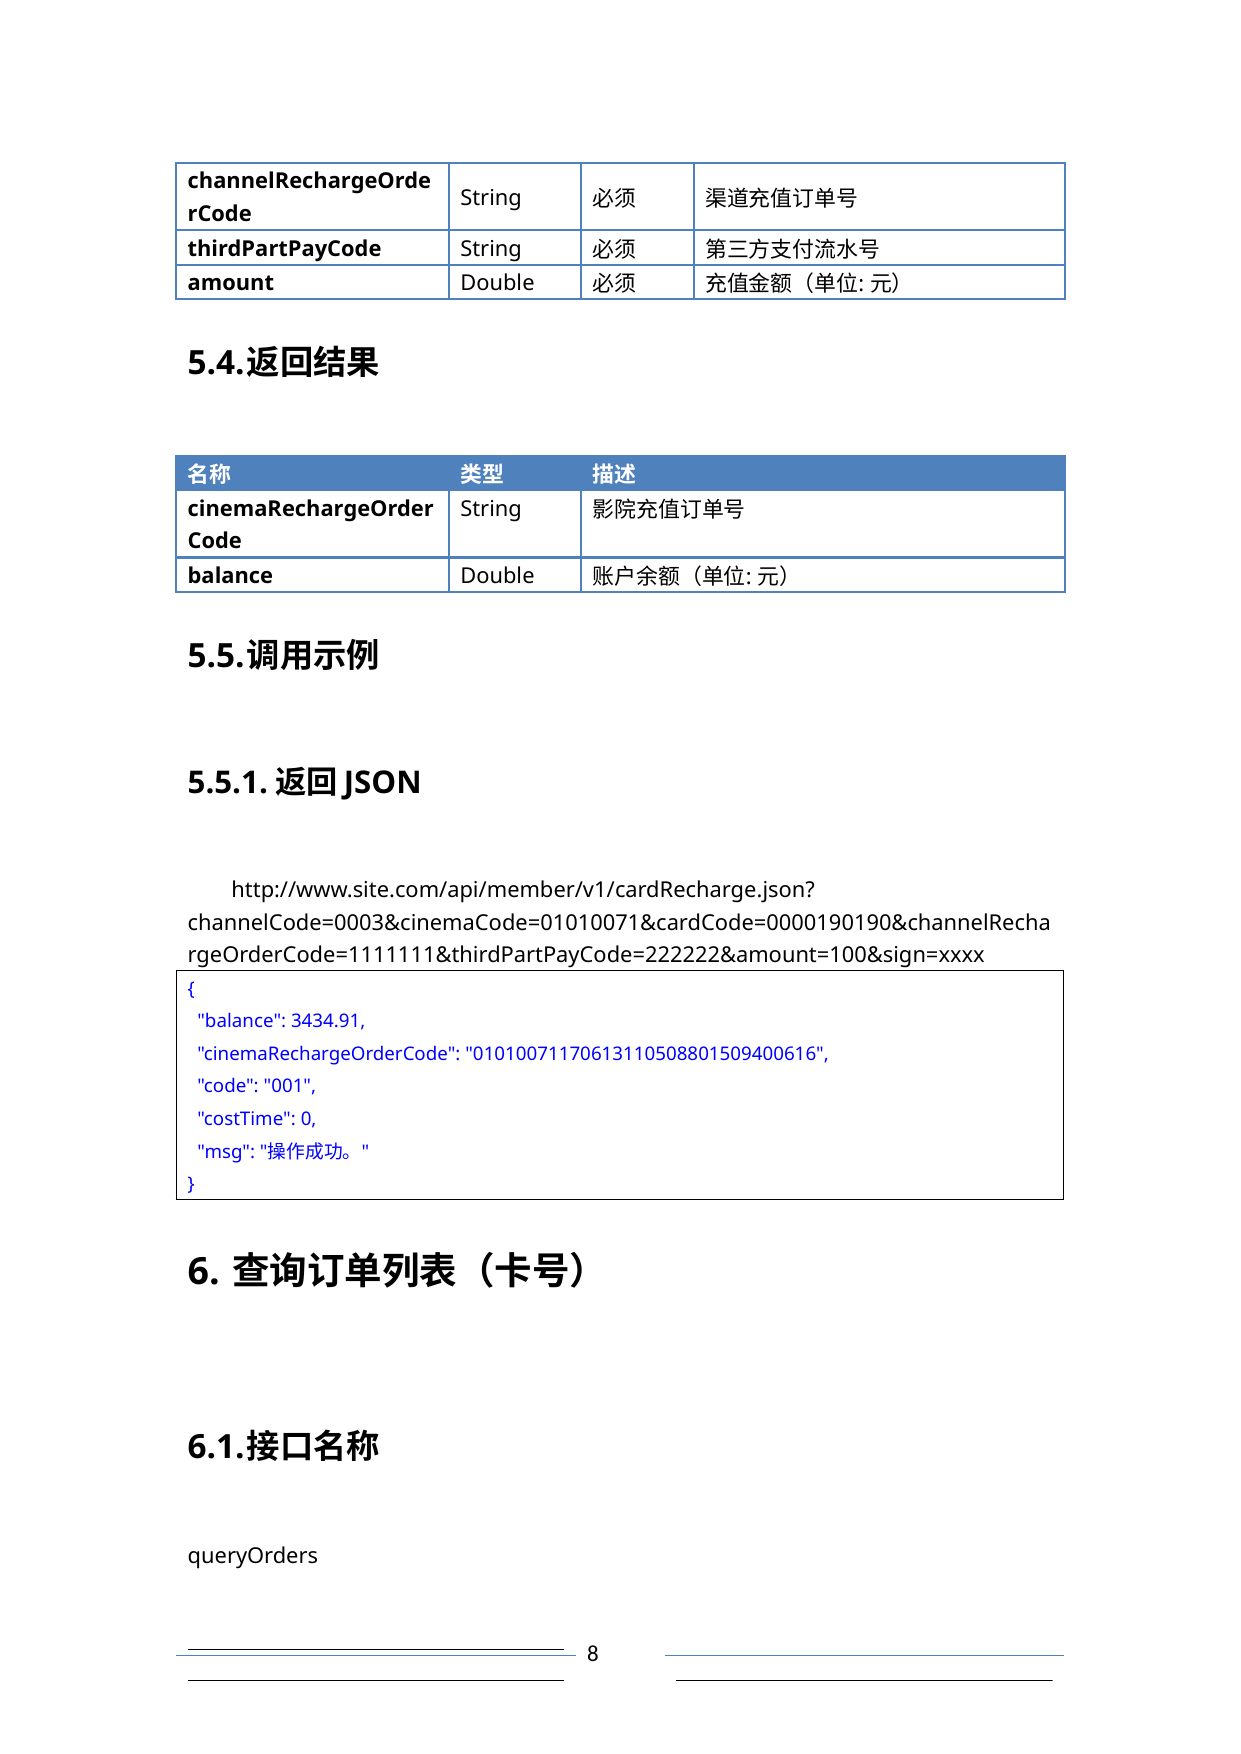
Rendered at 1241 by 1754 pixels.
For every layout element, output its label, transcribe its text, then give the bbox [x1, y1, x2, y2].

table_cell amount [177, 266, 448, 298]
text queryOrders [187, 1539, 1053, 1571]
table_cell 必须 [582, 231, 693, 264]
subtitle 返回结果 [187, 327, 1053, 392]
table_cell cinemaRechargeOrderCode [177, 491, 448, 556]
table_cell String [450, 231, 580, 264]
table_cell 必须 [582, 266, 693, 298]
subtitle 查询订单列表（卡号） [187, 1235, 1053, 1300]
table_cell String [450, 164, 580, 229]
table_cell 必须 [582, 164, 693, 229]
table_header 描述 [582, 457, 1064, 489]
table_cell 影院充值订单号 [582, 491, 1064, 556]
table_cell Double [450, 266, 580, 298]
subtitle 调用示例 [187, 620, 1053, 685]
table_cell Double [450, 559, 580, 591]
table_cell 第三方支付流水号 [695, 231, 1064, 264]
table_cell channelRechargeOrderCode [177, 164, 448, 229]
table_header 类型 [450, 457, 580, 489]
table_cell thirdPartPayCode [177, 231, 448, 264]
table_cell 渠道充值订单号 [695, 164, 1064, 229]
table_cell 充值金额（单位: 元） [695, 266, 1064, 298]
table_cell String [450, 491, 580, 556]
table_header { "balance": 3434.91, "cinemaRechargeOrderCode": "01010071170613110508801509400616", "code": "001", "costTime": 0, "msg": "操作成功。" } [177, 971, 1063, 1199]
subtitle 接口名称 [187, 1411, 1053, 1476]
table_cell balance [177, 559, 448, 591]
subtitle 返回JSON [187, 748, 1053, 813]
text http://www.site.com/api/member/v1/cardRecharge.json?channelCode=0003&cinemaCode=01010071&cardCode=0000190190&channelRechargeOrderCode=1111111&thirdPartPayCode=222222&amount=100&sign=xxxx [187, 873, 1053, 970]
table_header 名称 [177, 457, 448, 489]
table_cell 账户余额（单位: 元） [582, 559, 1064, 591]
